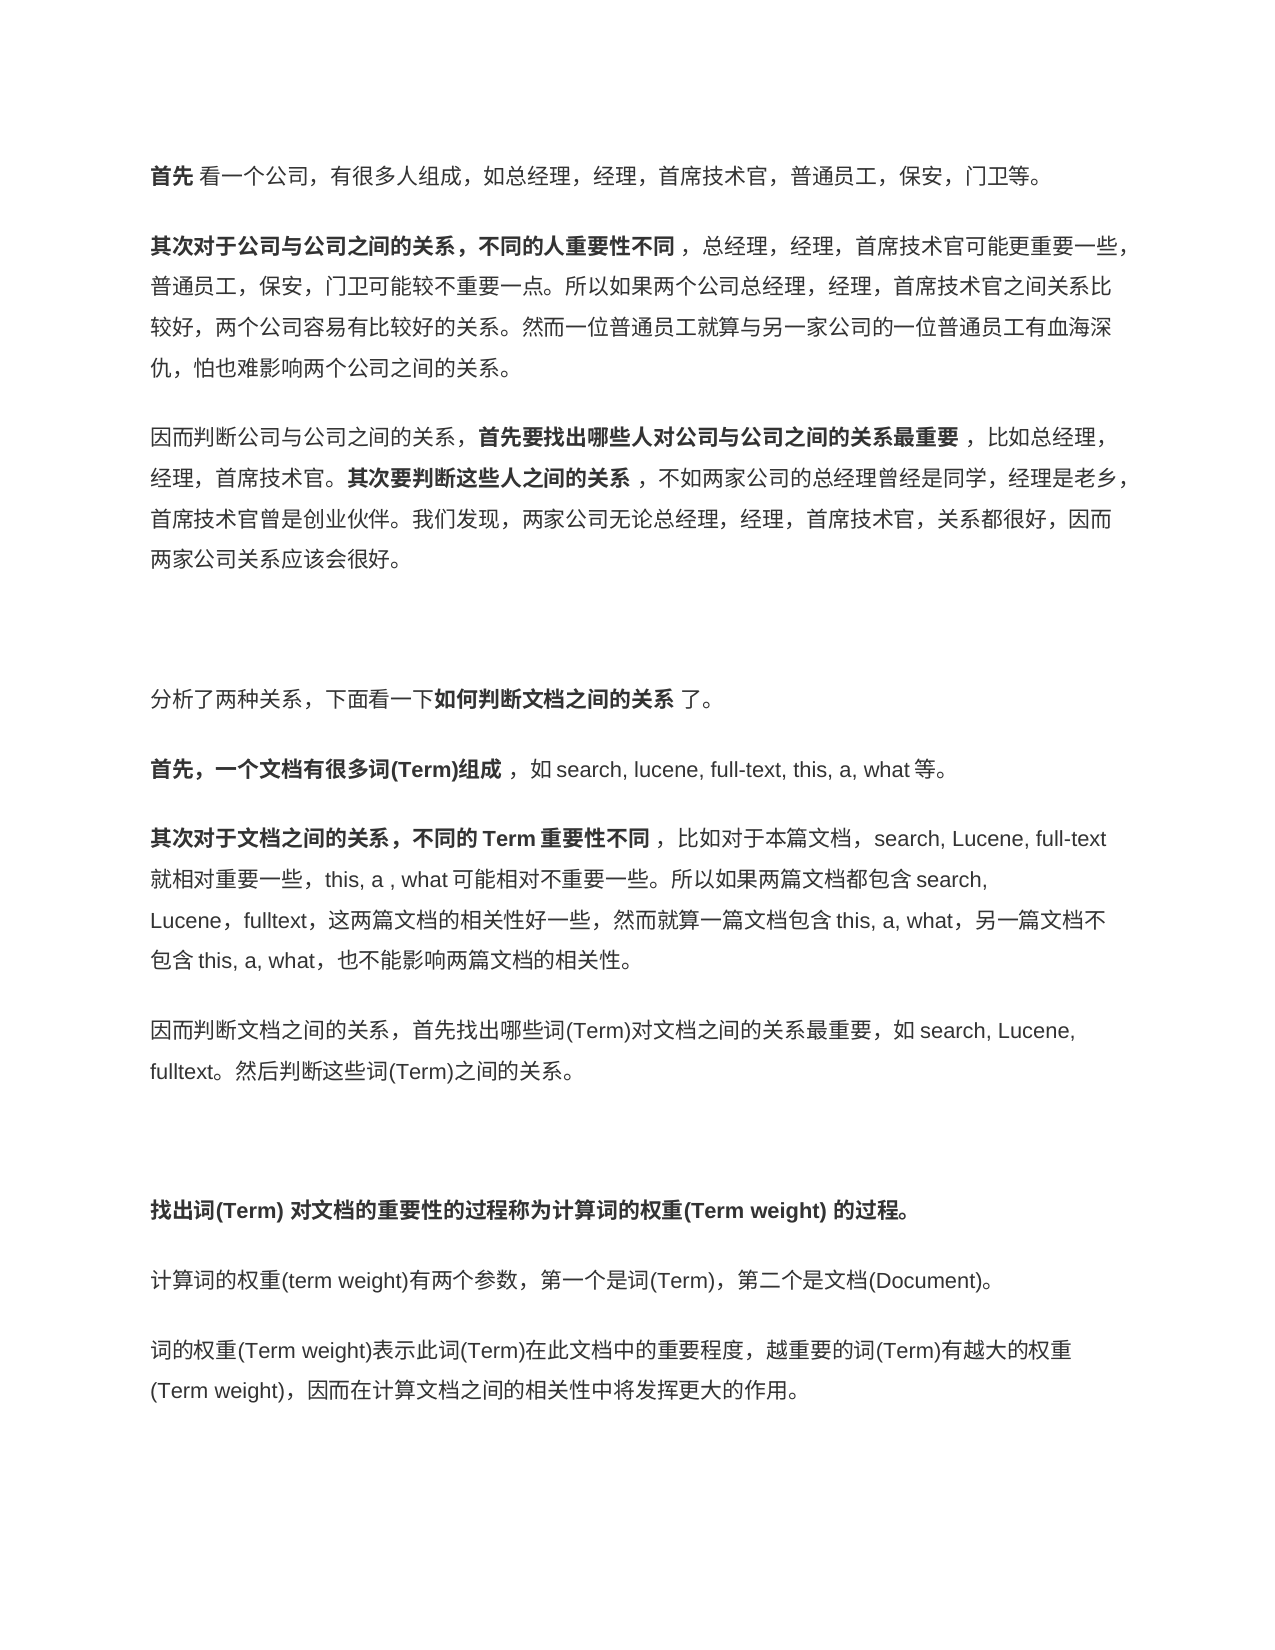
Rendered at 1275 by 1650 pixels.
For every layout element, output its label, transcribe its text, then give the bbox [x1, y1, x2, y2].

text 因而判断公司与公司之间的关系，首先要找出哪些人对公司与公司之间的关系最重要 ，比如总经理，经理，首席技术官。其次要判断这些人之间的关系 ，不如两家公司的总经理曾经是同学，经理是老乡，首席技术官曾是创业伙伴。我们发现，两家公司无论总经理，经理，首席技术官，关系都很好，因而两家公司关系应该会很好。 [150, 411, 1125, 574]
text 找出词(Term) 对文档的重要性的过程称为计算词的权重(Term weight) 的过程。 [150, 1184, 1125, 1225]
text 计算词的权重(term weight)有两个参数，第一个是词(Term)，第二个是文档(Document)。 [150, 1254, 1125, 1295]
text 其次对于公司与公司之间的关系，不同的人重要性不同 ，总经理，经理，首席技术官可能更重要一些，普通员工，保安，门卫可能较不重要一点。所以如果两个公司总经理，经理，首席技术官之间关系比较好，两个公司容易有比较好的关系。然而一位普通员工就算与另一家公司的一位普通员工有血海深仇，怕也难影响两个公司之间的关系。 [150, 220, 1125, 382]
text 其次对于文档之间的关系，不同的Term重要性不同 ，比如对于本篇文档，search, Lucene, full-text就相对重要一些，this, a , what可能相对不重要一些。所以如果两篇文档都包含search, Lucene，fulltext，这两篇文档的相关性好一些，然而就算一篇文档包含this, a, what，另一篇文档不包含this, a, what，也不能影响两篇文档的相关性。 [150, 812, 1125, 975]
text 首先，一个文档有很多词(Term)组成 ，如search, lucene, full-text, this, a, what等。 [150, 743, 1125, 783]
text 因而判断文档之间的关系，首先找出哪些词(Term)对文档之间的关系最重要，如search, Lucene, fulltext。然后判断这些词(Term)之间的关系。 [150, 1004, 1125, 1085]
text 词的权重(Term weight)表示此词(Term)在此文档中的重要程度，越重要的词(Term)有越大的权重(Term weight)，因而在计算文档之间的相关性中将发挥更大的作用。 [150, 1324, 1125, 1405]
text 首先 看一个公司，有很多人组成，如总经理，经理，首席技术官，普通员工，保安，门卫等。 [150, 150, 1125, 191]
text 分析了两种关系，下面看一下如何判断文档之间的关系 了。 [150, 673, 1125, 713]
